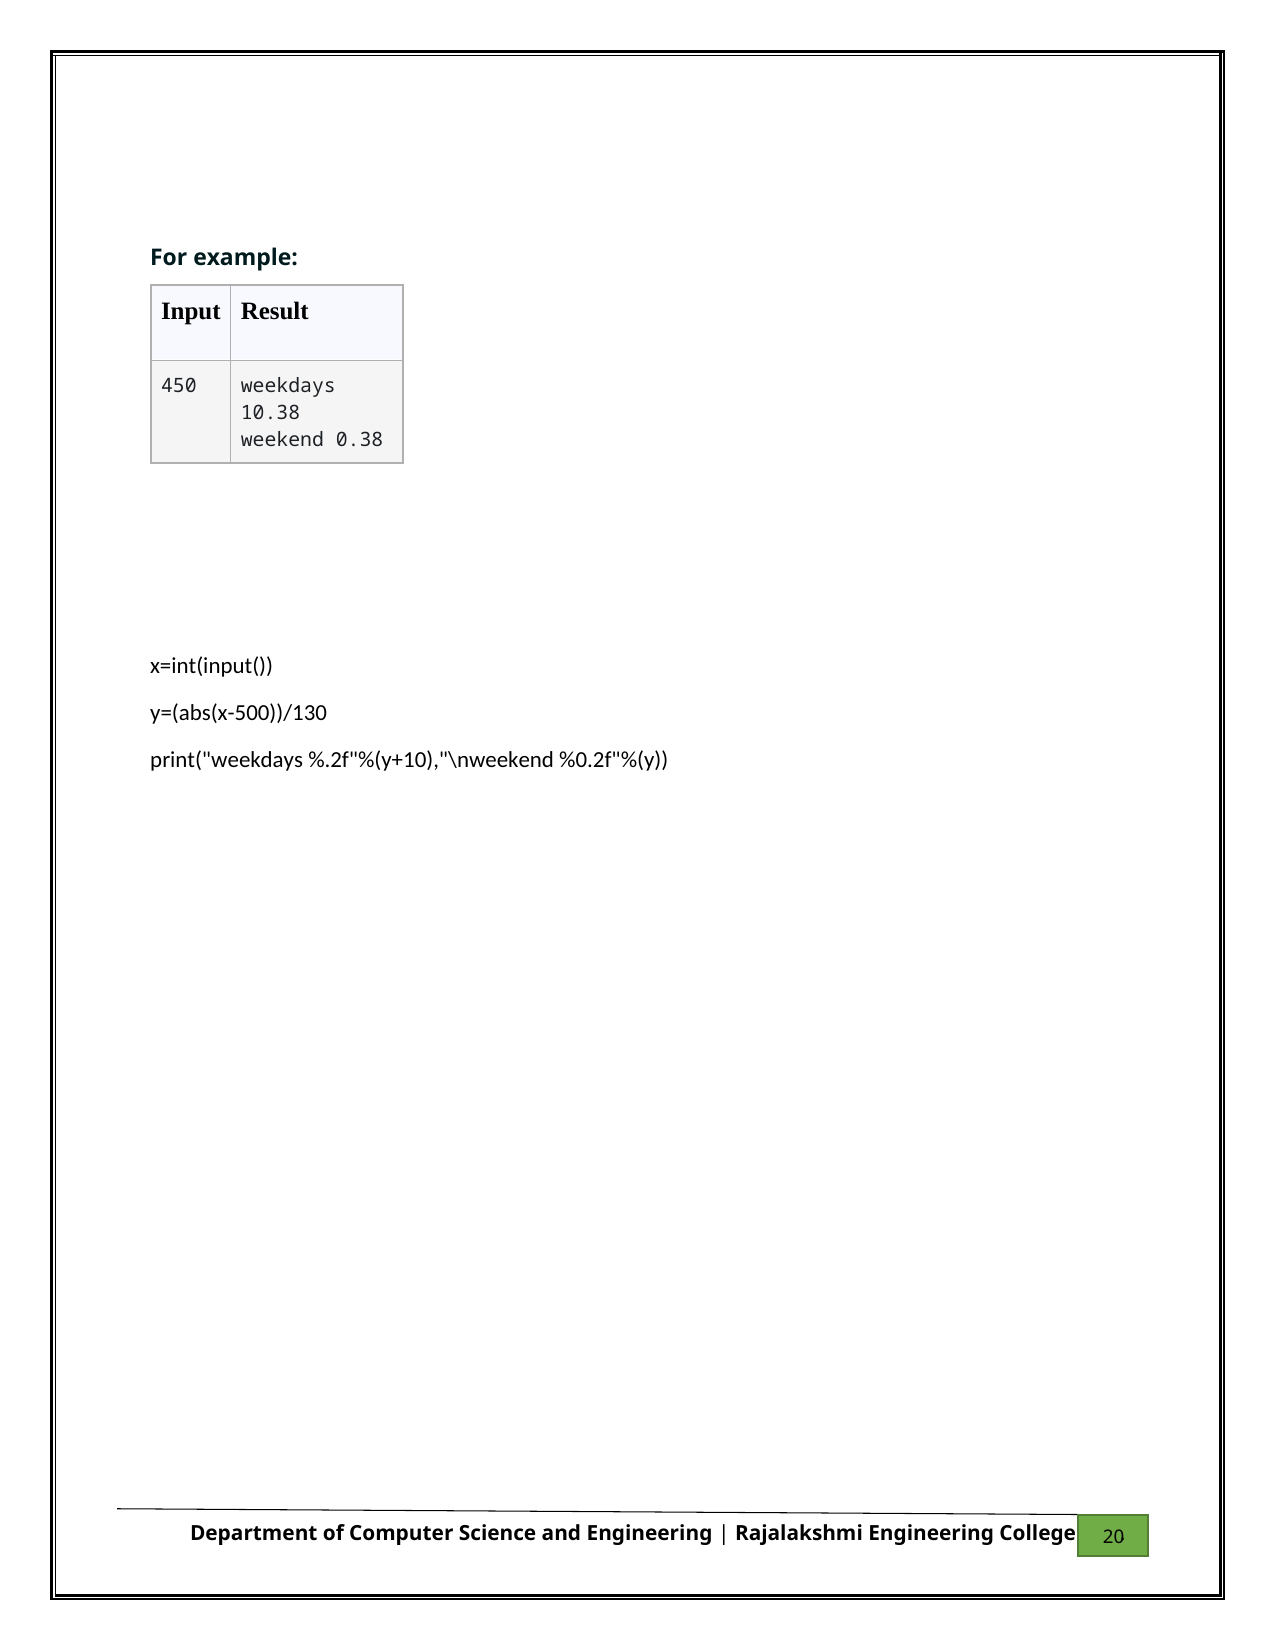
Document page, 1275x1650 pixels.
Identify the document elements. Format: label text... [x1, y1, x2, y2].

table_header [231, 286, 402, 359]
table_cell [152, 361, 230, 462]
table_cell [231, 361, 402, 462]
text For example: [150, 241, 1125, 272]
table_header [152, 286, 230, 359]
text x=int(input()) [150, 651, 1125, 679]
text y=(abs(x-500))/130 [150, 698, 1125, 726]
text print("weekdays %.2f"%(y+10),"\nweekend %0.2f"%(y)) [150, 745, 1125, 773]
